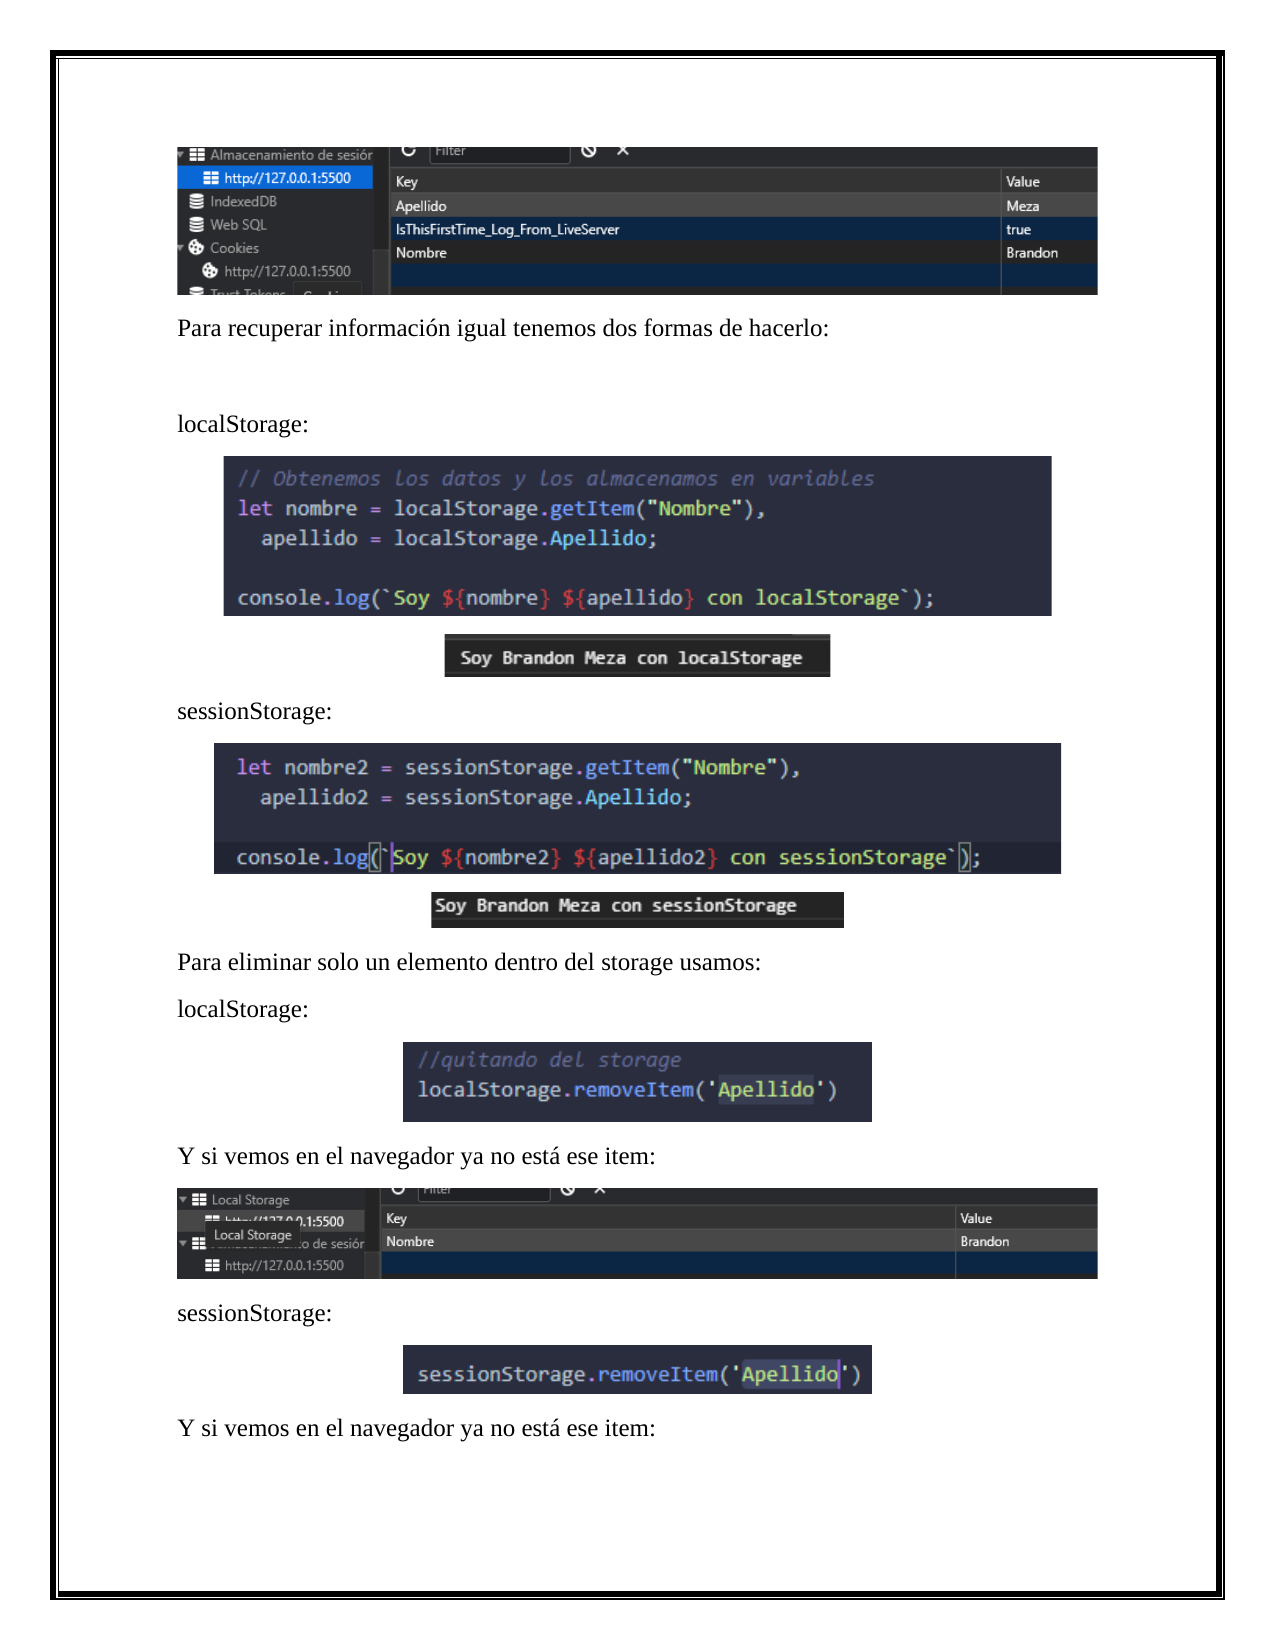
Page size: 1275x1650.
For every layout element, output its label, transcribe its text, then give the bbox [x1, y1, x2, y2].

text Para recuperar información igual tenemos dos formas de hacerlo: [177, 313, 1098, 342]
text sessionStorage: [177, 1298, 1098, 1327]
text Para eliminar solo un elemento dentro del storage usamos: [177, 947, 1098, 976]
text Y si vemos en el navegador ya no está ese item: [177, 1413, 1098, 1442]
text localStorage: [177, 994, 1098, 1023]
text localStorage: [177, 409, 1098, 438]
text sessionStorage: [177, 696, 1098, 724]
text Y si vemos en el navegador ya no está ese item: [177, 1141, 1098, 1169]
